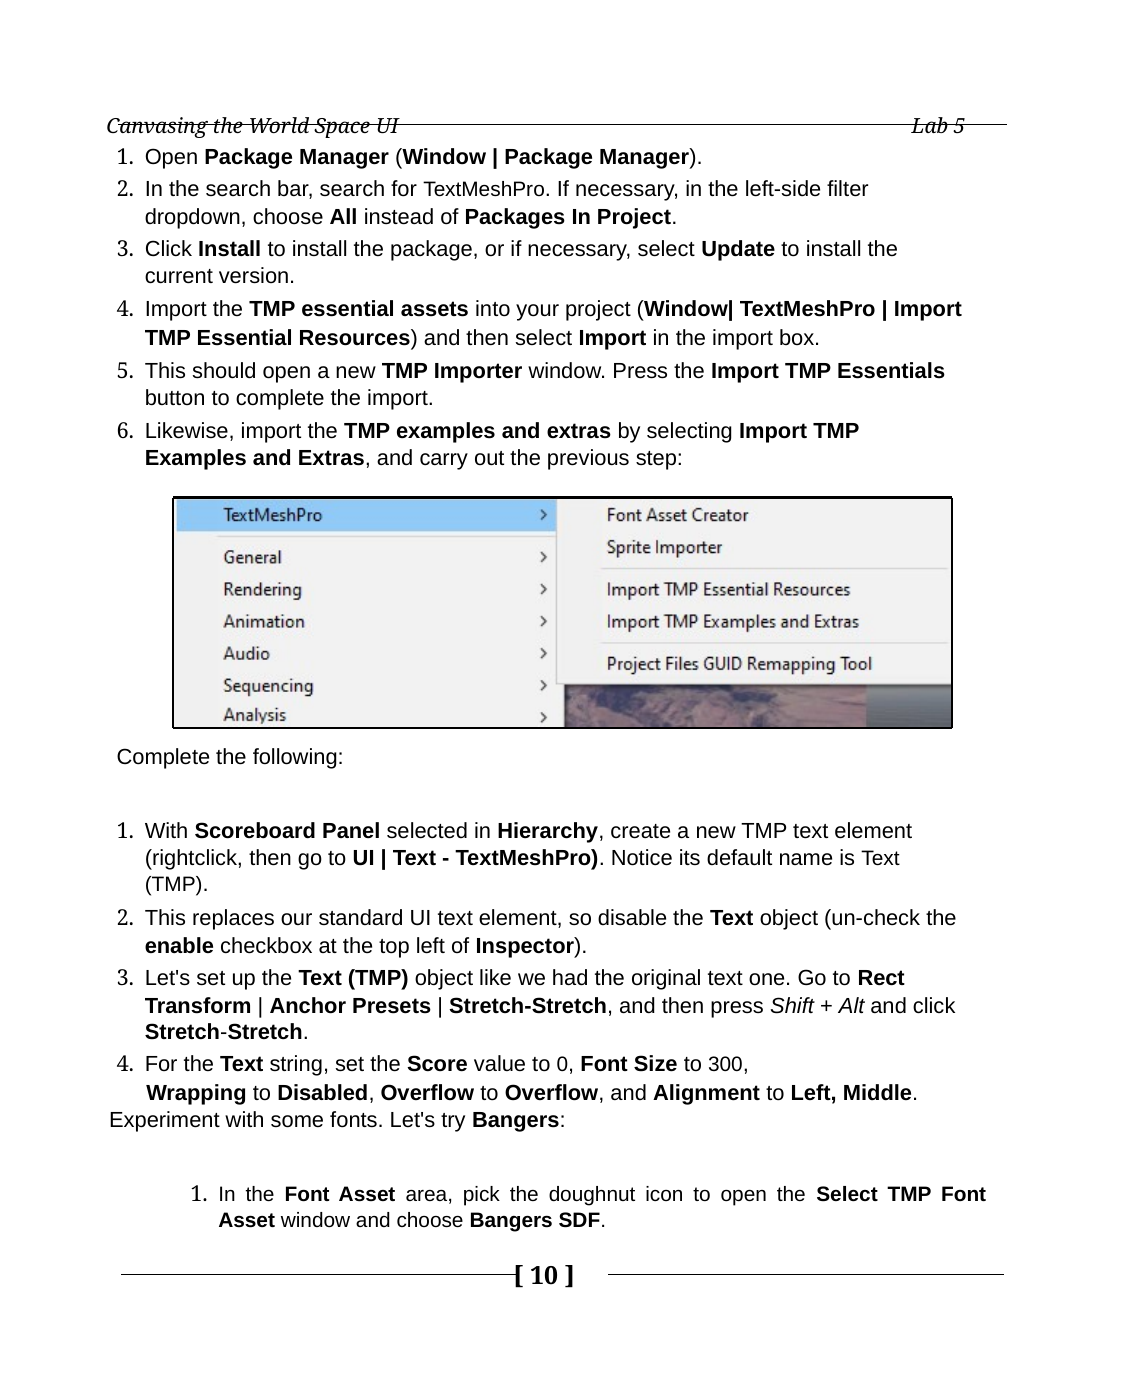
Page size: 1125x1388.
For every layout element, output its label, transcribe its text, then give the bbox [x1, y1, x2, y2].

list For the Text string, set the Score value to 0, Font Size to 300, [116, 1048, 963, 1078]
list This should open a new TMP Importer window. Press the Import TMP Essentials button to complete the import. [116, 354, 963, 410]
text Complete the following: [116, 744, 963, 769]
list Click Install to install the package, or if necessary, select Update to install the current version. [116, 233, 963, 289]
list Let's set up the Text (TMP) object like we had the original text one. Go to Rect Transform | Anchor Presets | Stretch-Stretch, and then press Shift + Alt and click Stretch-Stretch. [116, 962, 963, 1044]
picture [174, 499, 951, 727]
list In the Font Asset area, pick the doughnut icon to open the Select TMP Font Asset window and choose Bangers SDF. [190, 1178, 986, 1232]
list In the search bar, search for TextMeshPro. If necessary, in the left-side filter dropdown, choose All instead of Packages In Project. [116, 173, 963, 229]
list With Scoreboard Panel selected in Hierarchy, create a new TMP text element (rightclick, then go to UI | Text - TextMeshPro). Notice its default name is Text (TMP). [116, 815, 963, 896]
text Wrapping to Disabled, Overflow to Overflow, and Alignment to Left, Middle. [146, 1079, 1007, 1105]
list Import the TMP essential assets into your project (Window| TextMeshPro | Import TMP Essential Resources) and then select Import in the import box. [116, 293, 963, 350]
list Open Package Manager (Window | Package Manager). [116, 141, 963, 171]
text Experiment with some fonts. Let's try Bangers: [106, 1107, 573, 1132]
list Likewise, import the TMP examples and extras by selecting Import TMP Examples and Extras, and carry out the previous step: [116, 415, 963, 471]
list This replaces our standard UI text element, so disable the Text object (un-check the enable checkbox at the top left of Inspector). [116, 902, 963, 958]
